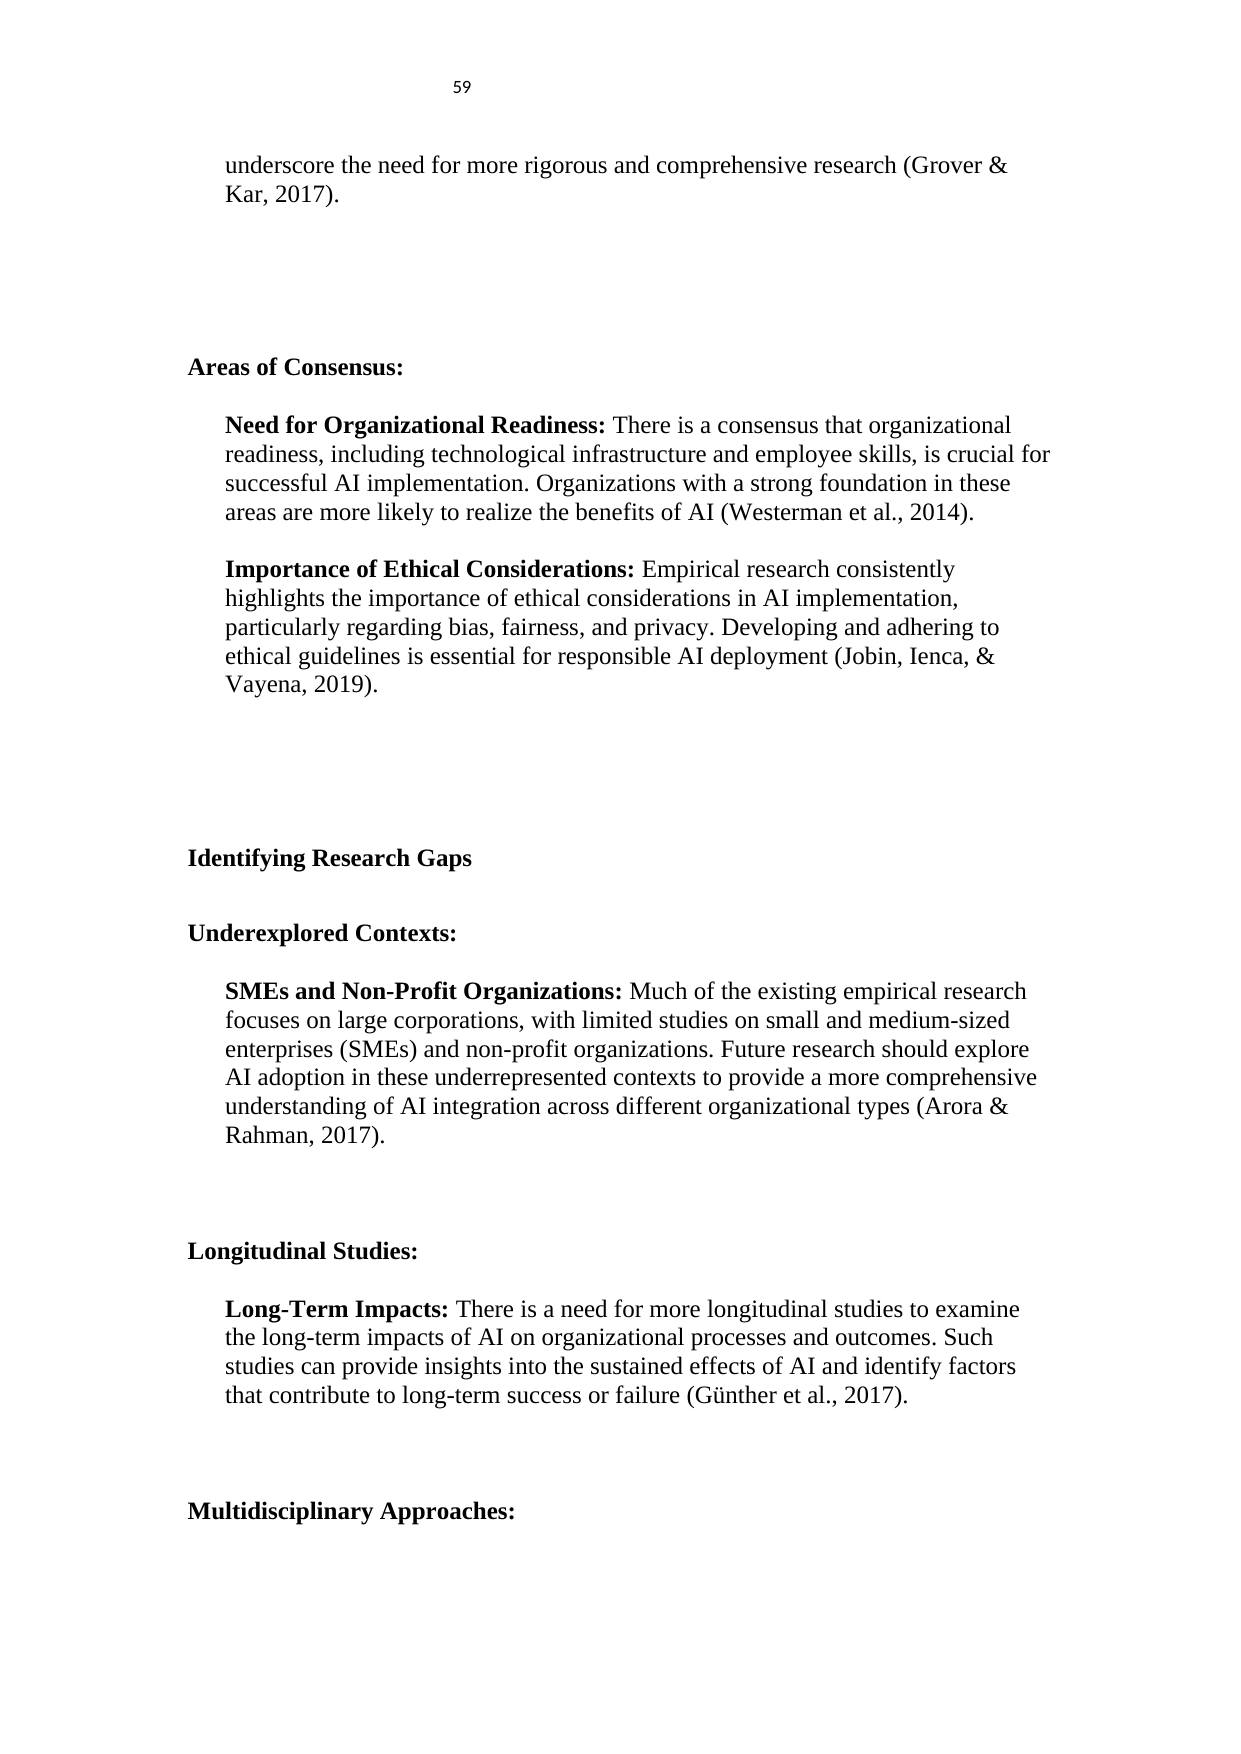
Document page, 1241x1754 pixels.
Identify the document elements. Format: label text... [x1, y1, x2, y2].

text Areas of Consensus: [187, 352, 1053, 381]
list Importance of Ethical Considerations: Empirical research consistently highlights the importance of ethical considerations in AI implementation, particularly regarding bias, fairness, and privacy. Developing and adhering to ethical guidelines is essential for responsible AI deployment (Jobin, Ienca, & Vayena, 2019). [225, 554, 1053, 698]
text Multidisciplinary Approaches: [187, 1496, 1053, 1524]
text Longitudinal Studies: [187, 1236, 1053, 1264]
list Need for Organizational Readiness: There is a consensus that organizational readiness, including technological infrastructure and employee skills, is crucial for successful AI implementation. Organizations with a strong foundation in these areas are more likely to realize the benefits of AI (Westerman et al., 2014). [225, 410, 1053, 525]
text Underexplored Contexts: [187, 918, 1053, 947]
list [225, 150, 1053, 207]
subtitle Identifying Research Gaps [187, 843, 1053, 872]
list SMEs and Non-Profit Organizations: Much of the existing empirical research focuses on large corporations, with limited studies on small and medium-sized enterprises (SMEs) and non-profit organizations. Future research should explore AI adoption in these underrepresented contexts to provide a more comprehensive understanding of AI integration across different organizational types (Arora & Rahman, 2017). [225, 976, 1053, 1149]
list Long-Term Impacts: There is a need for more longitudinal studies to examine the long-term impacts of AI on organizational processes and outcomes. Such studies can provide insights into the sustained effects of AI and identify factors that contribute to long-term success or failure (Günther et al., 2017). [225, 1294, 1053, 1409]
